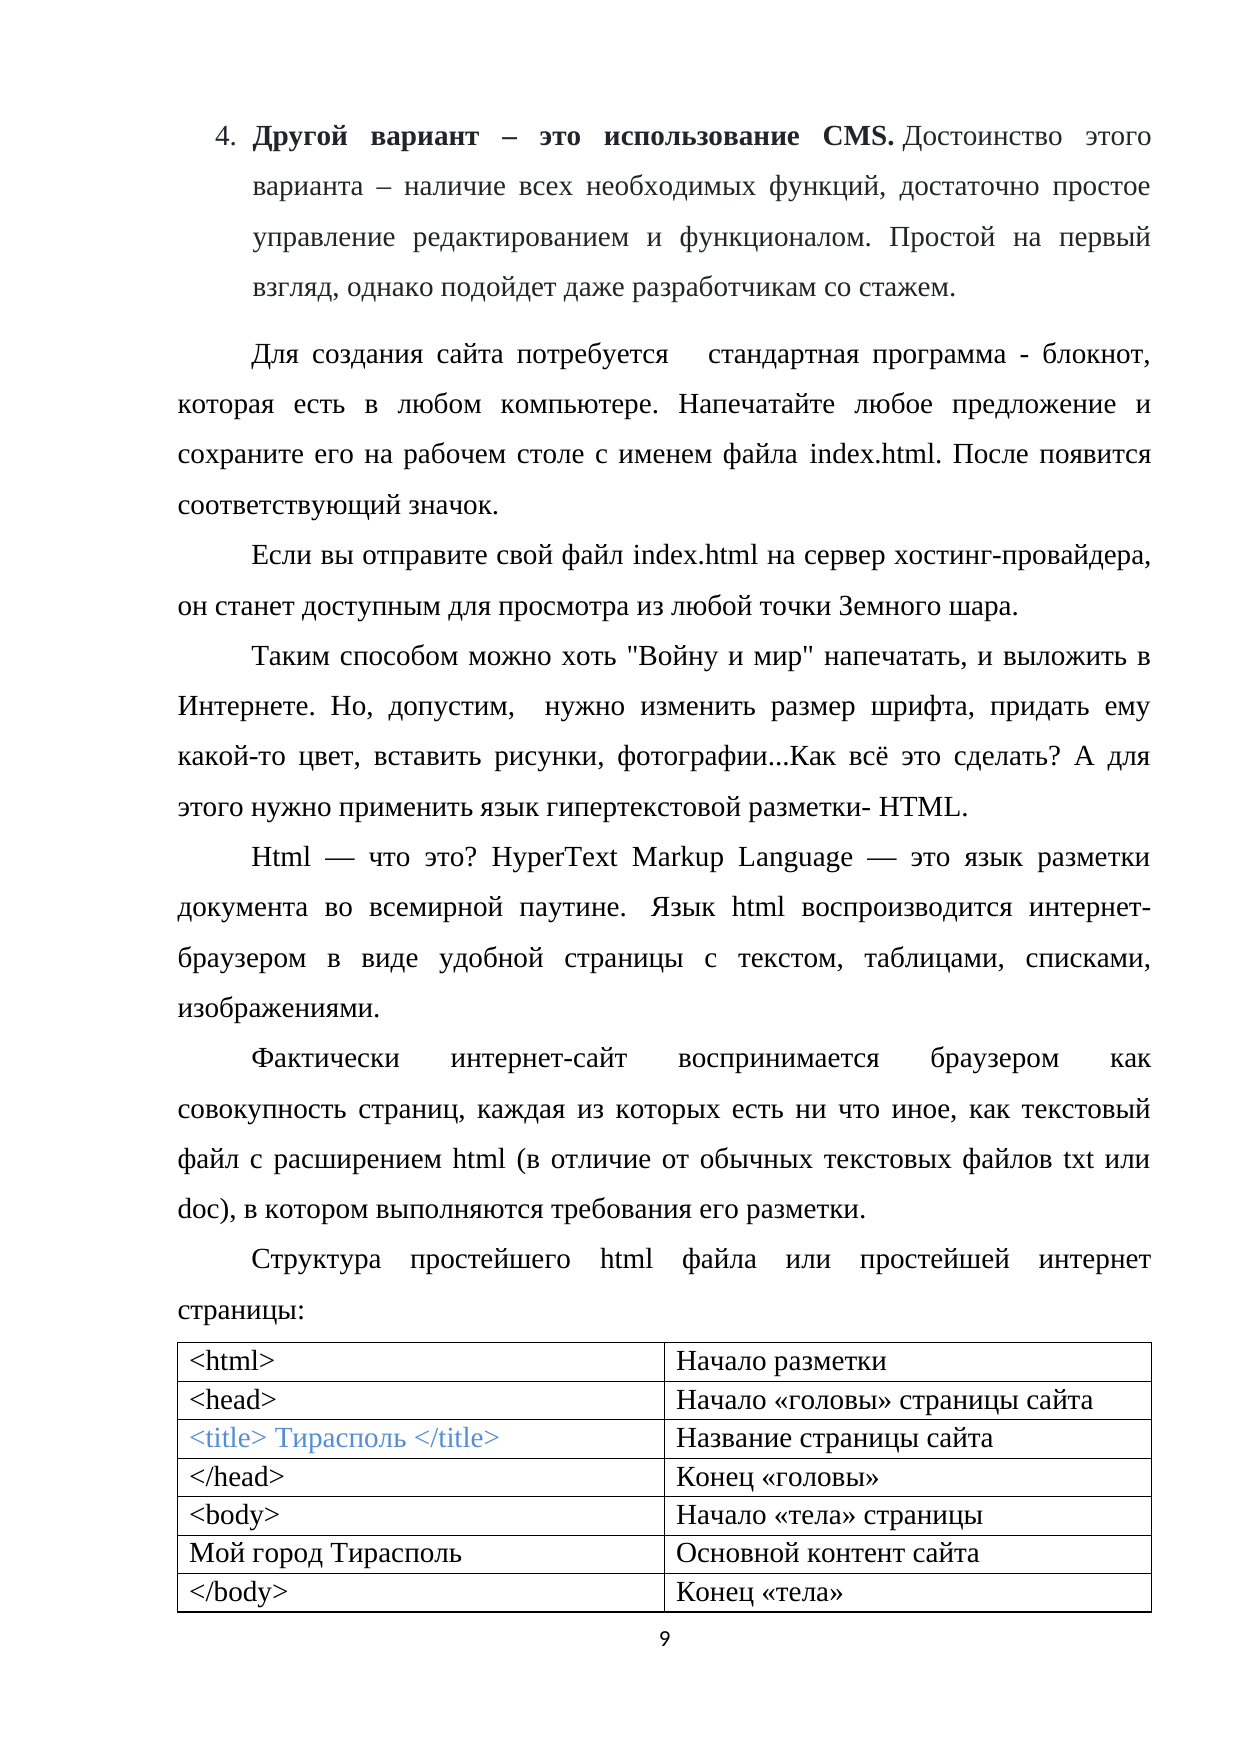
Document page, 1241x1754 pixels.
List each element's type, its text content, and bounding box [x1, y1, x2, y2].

table_cell </body> [178, 1574, 664, 1611]
table_cell Начало «тела» страницы [665, 1497, 1151, 1534]
text Для создания сайта потребуется стандартная программа - блокнот, которая есть в любом компьютере. Напечатайте любое предложение и сохраните его на рабочем столе с именем файла index.html. После появится соответствующий значок. [177, 336, 1152, 521]
list Другой вариант – это использование CMS. Достоинство этого варианта – наличие всех необходимых функций, достаточно простое управление редактированием и функционалом. Простой на первый взгляд, однако подойдет даже разработчикам со стажем. [215, 118, 1152, 303]
table_cell Мой город Тирасполь [178, 1536, 664, 1573]
text Структура простейшего html файла или простейшей интернет страницы: [177, 1242, 1152, 1326]
table_cell Основной контент сайта [665, 1536, 1151, 1573]
table_cell <body> [178, 1497, 664, 1534]
table_cell <head> [178, 1382, 664, 1419]
table_cell </head> [178, 1459, 664, 1496]
text Если вы отправите свой файл index.html на сервер хостинг-провайдера, он станет доступным для просмотра из любой точки Земного шара. [177, 537, 1152, 621]
table_cell Конец «тела» [665, 1574, 1151, 1611]
text Фактически интернет-сайт воспринимается браузером как совокупность страниц, каждая из которых есть ни что иное, как текстовый файл с расширением html (в отличие от обычных текстовых файлов txt или doc), в котором выполняются требования его разметки. [177, 1040, 1152, 1225]
table_cell <title> Тирасполь </title> [178, 1420, 664, 1458]
table_cell Начало «головы» страницы сайта [665, 1382, 1151, 1419]
text Html — что это? HyperText Markup Language — это язык разметки документа во всемирной паутине. Язык html воспроизводится интернет-браузером в виде удобной страницы с текстом, таблицами, списками, изображениями. [177, 839, 1152, 1024]
table_header Начало разметки [665, 1343, 1151, 1381]
table_header <html> [178, 1343, 664, 1381]
table_cell Название страницы сайта [665, 1420, 1151, 1458]
table_cell Конец «головы» [665, 1459, 1151, 1496]
text Таким способом можно хоть "Войну и мир" напечатать, и выложить в Интернете. Но, допустим, нужно изменить размер шрифта, придать ему какой-то цвет, вставить рисунки, фотографии...Как всё это сделать? А для этого нужно применить язык гипертекстовой разметки- HTML. [177, 638, 1152, 822]
